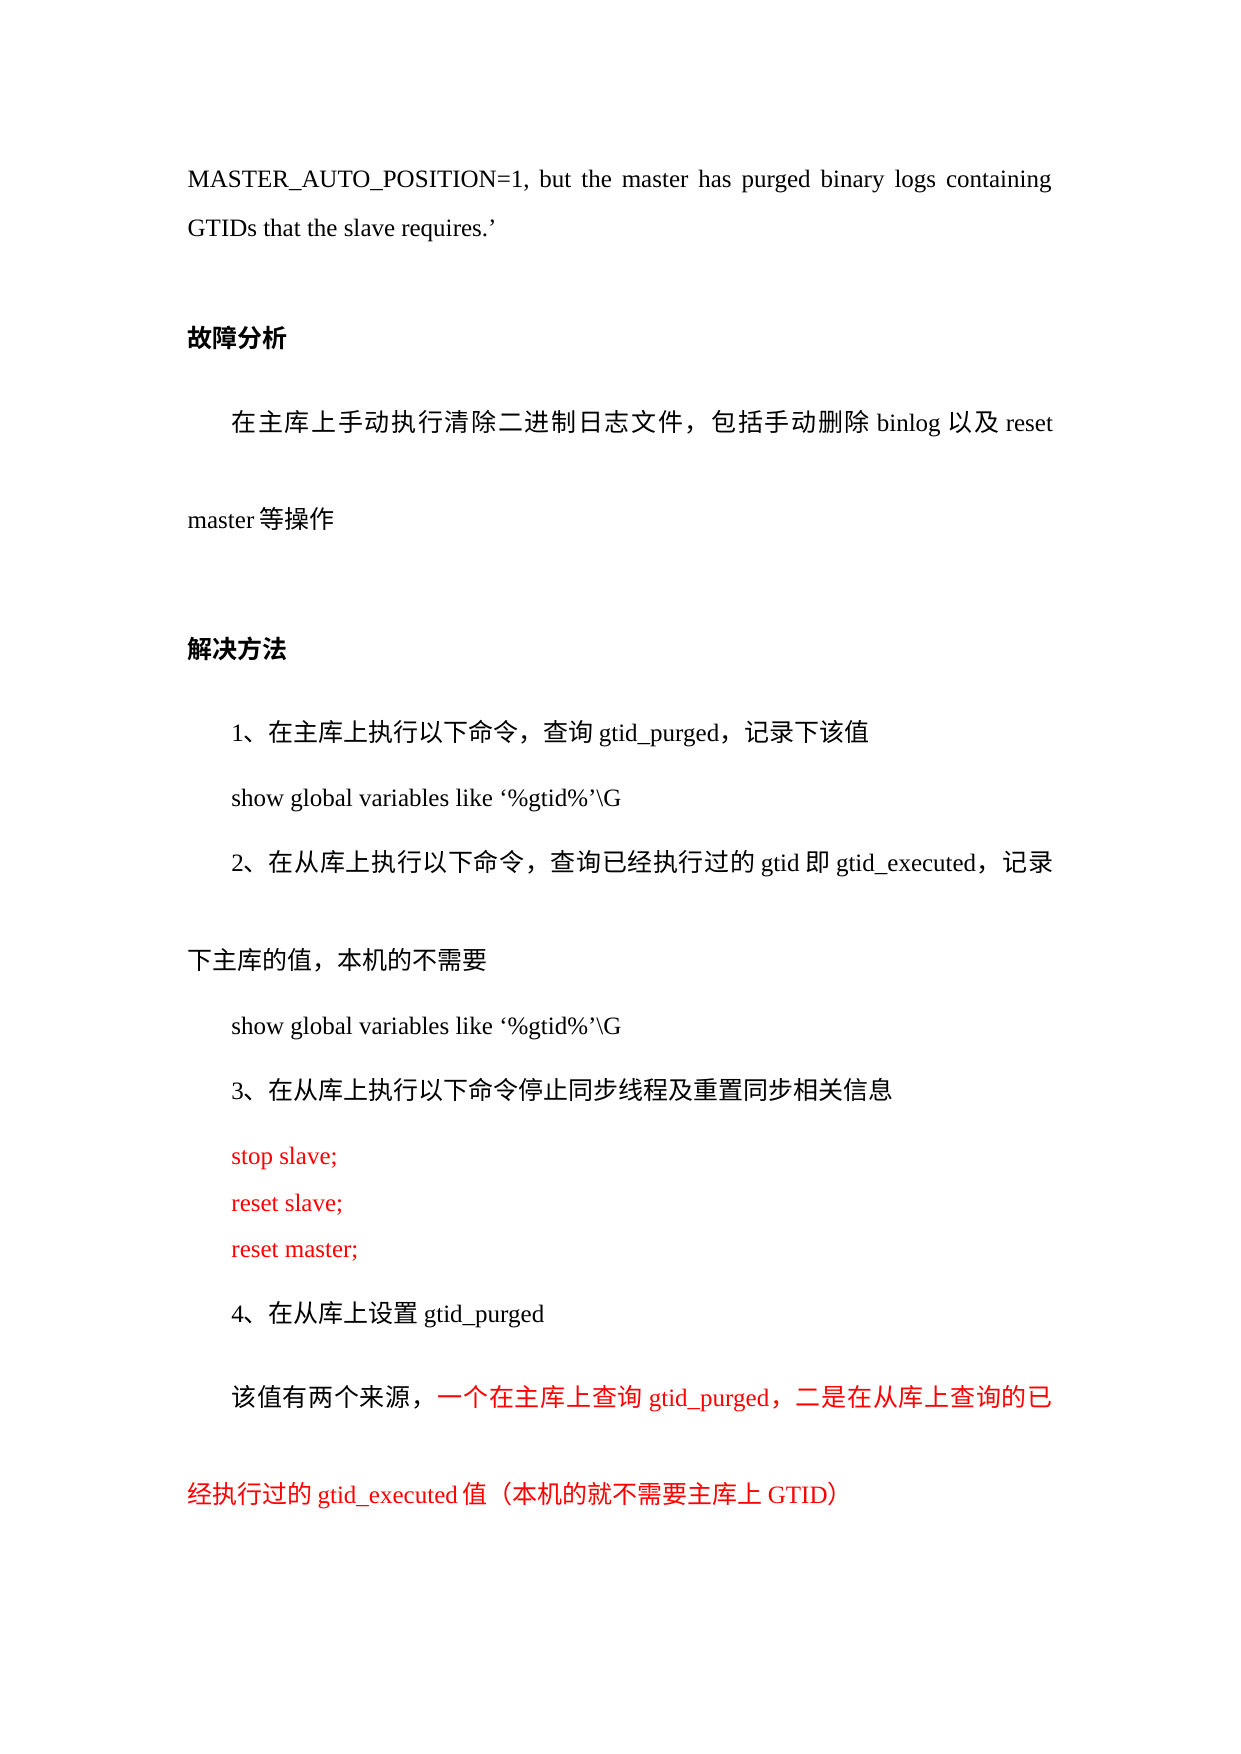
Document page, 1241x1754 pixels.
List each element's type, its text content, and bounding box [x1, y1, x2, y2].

list 在主库上执行以下命令，查询gtid_purged，记录下该值 [187, 698, 1053, 763]
list show global variables like ‘%gtid%’\G [187, 781, 1053, 814]
list 该值有两个来源，一个在主库上查询gtid_purged，二是在从库上查询的已经执行过的gtid_executed值（本机的就不需要主库上GTID） [187, 1363, 1053, 1525]
list show global variables like ‘%gtid%’\G [187, 1009, 1053, 1041]
list 在从库上执行以下命令，查询已经执行过的gtid即gtid_executed，记录下主库的值，本机的不需要 [187, 828, 1053, 991]
list 在从库上执行以下命令停止同步线程及重置同步相关信息 [187, 1056, 1053, 1121]
list stop slave; [187, 1139, 1053, 1171]
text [187, 162, 1053, 243]
list reset master; [187, 1233, 1053, 1265]
list reset slave; [187, 1186, 1053, 1218]
subtitle 故障分析 [187, 304, 1053, 369]
text 在主库上手动执行清除二进制日志文件，包括手动删除binlog以及reset master等操作 [187, 388, 1053, 550]
list 在从库上设置gtid_purged [187, 1279, 1053, 1344]
subtitle 解决方法 [187, 615, 1053, 680]
